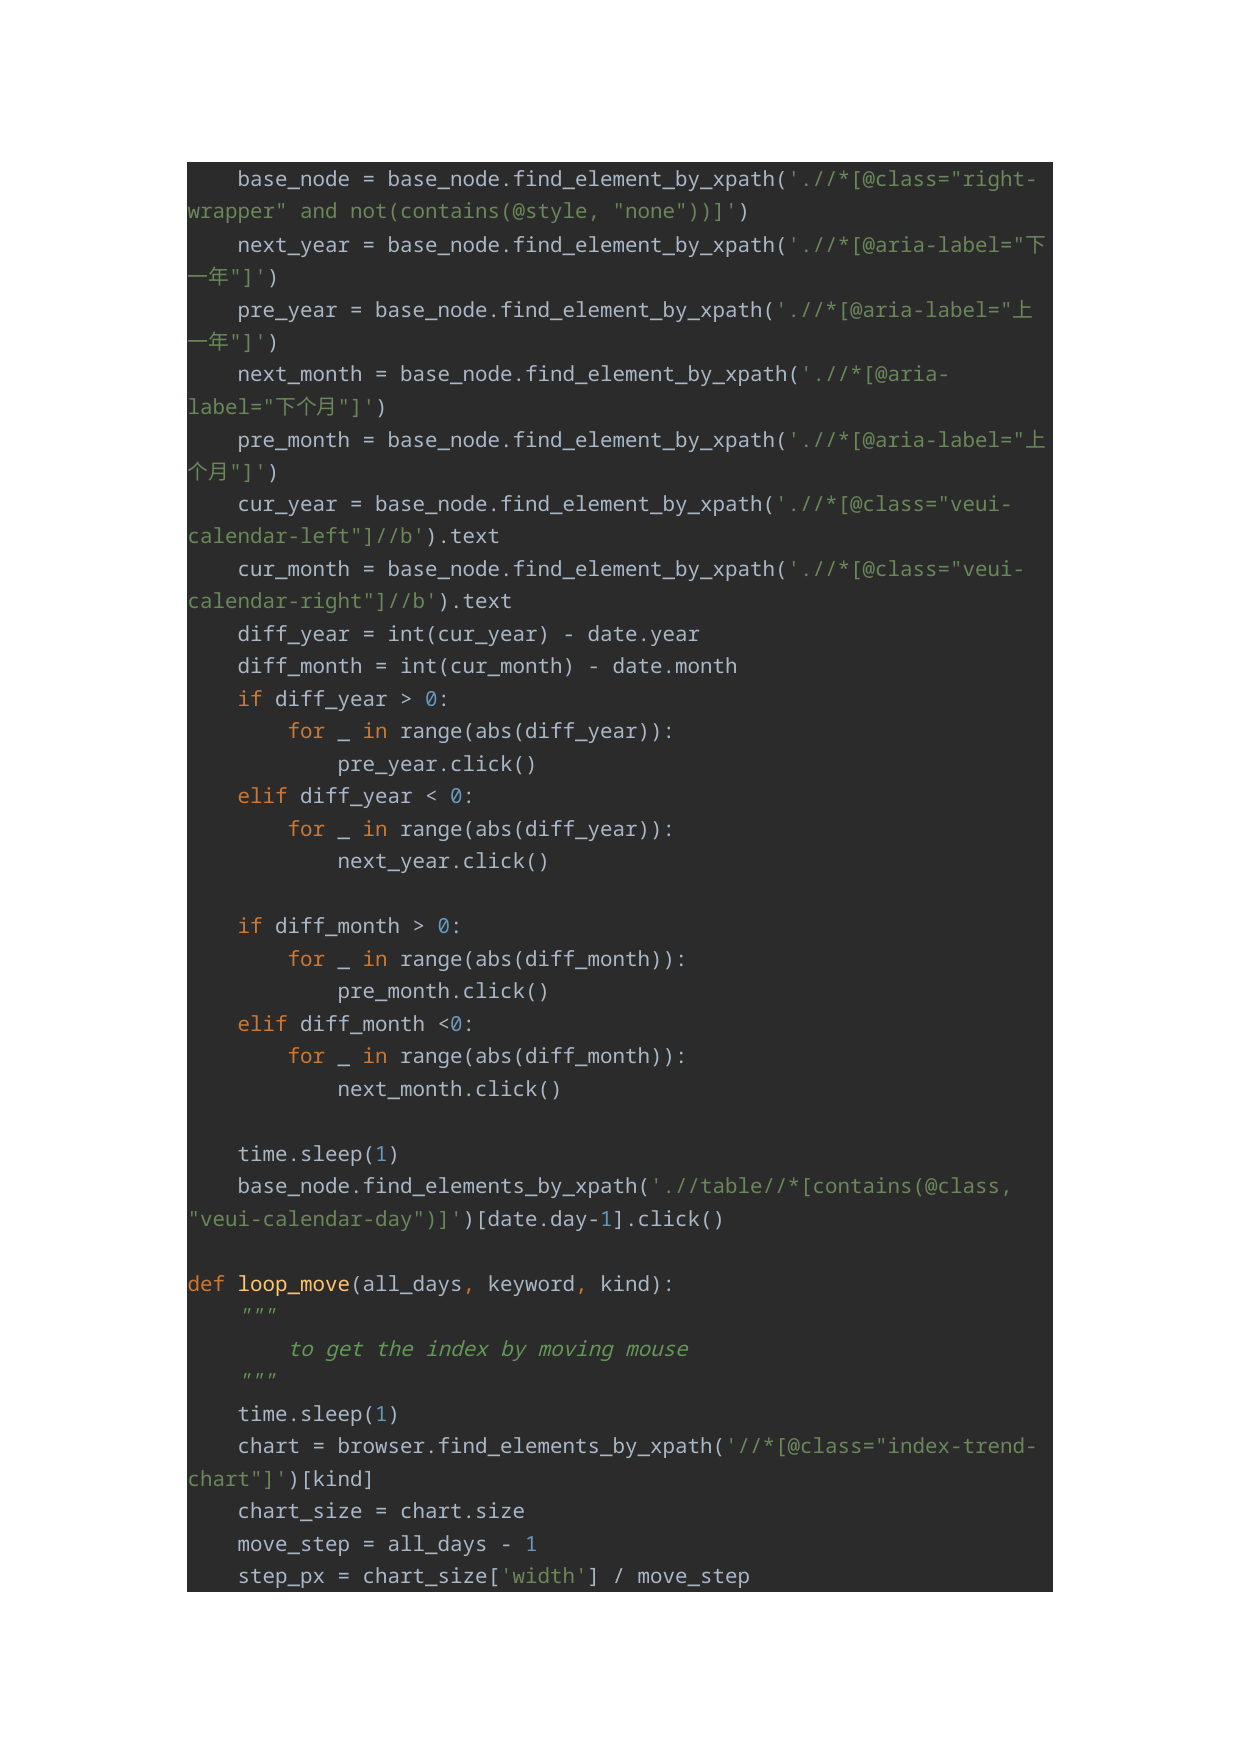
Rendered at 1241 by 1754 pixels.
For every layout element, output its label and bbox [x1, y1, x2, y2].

text [187, 162, 1053, 1592]
